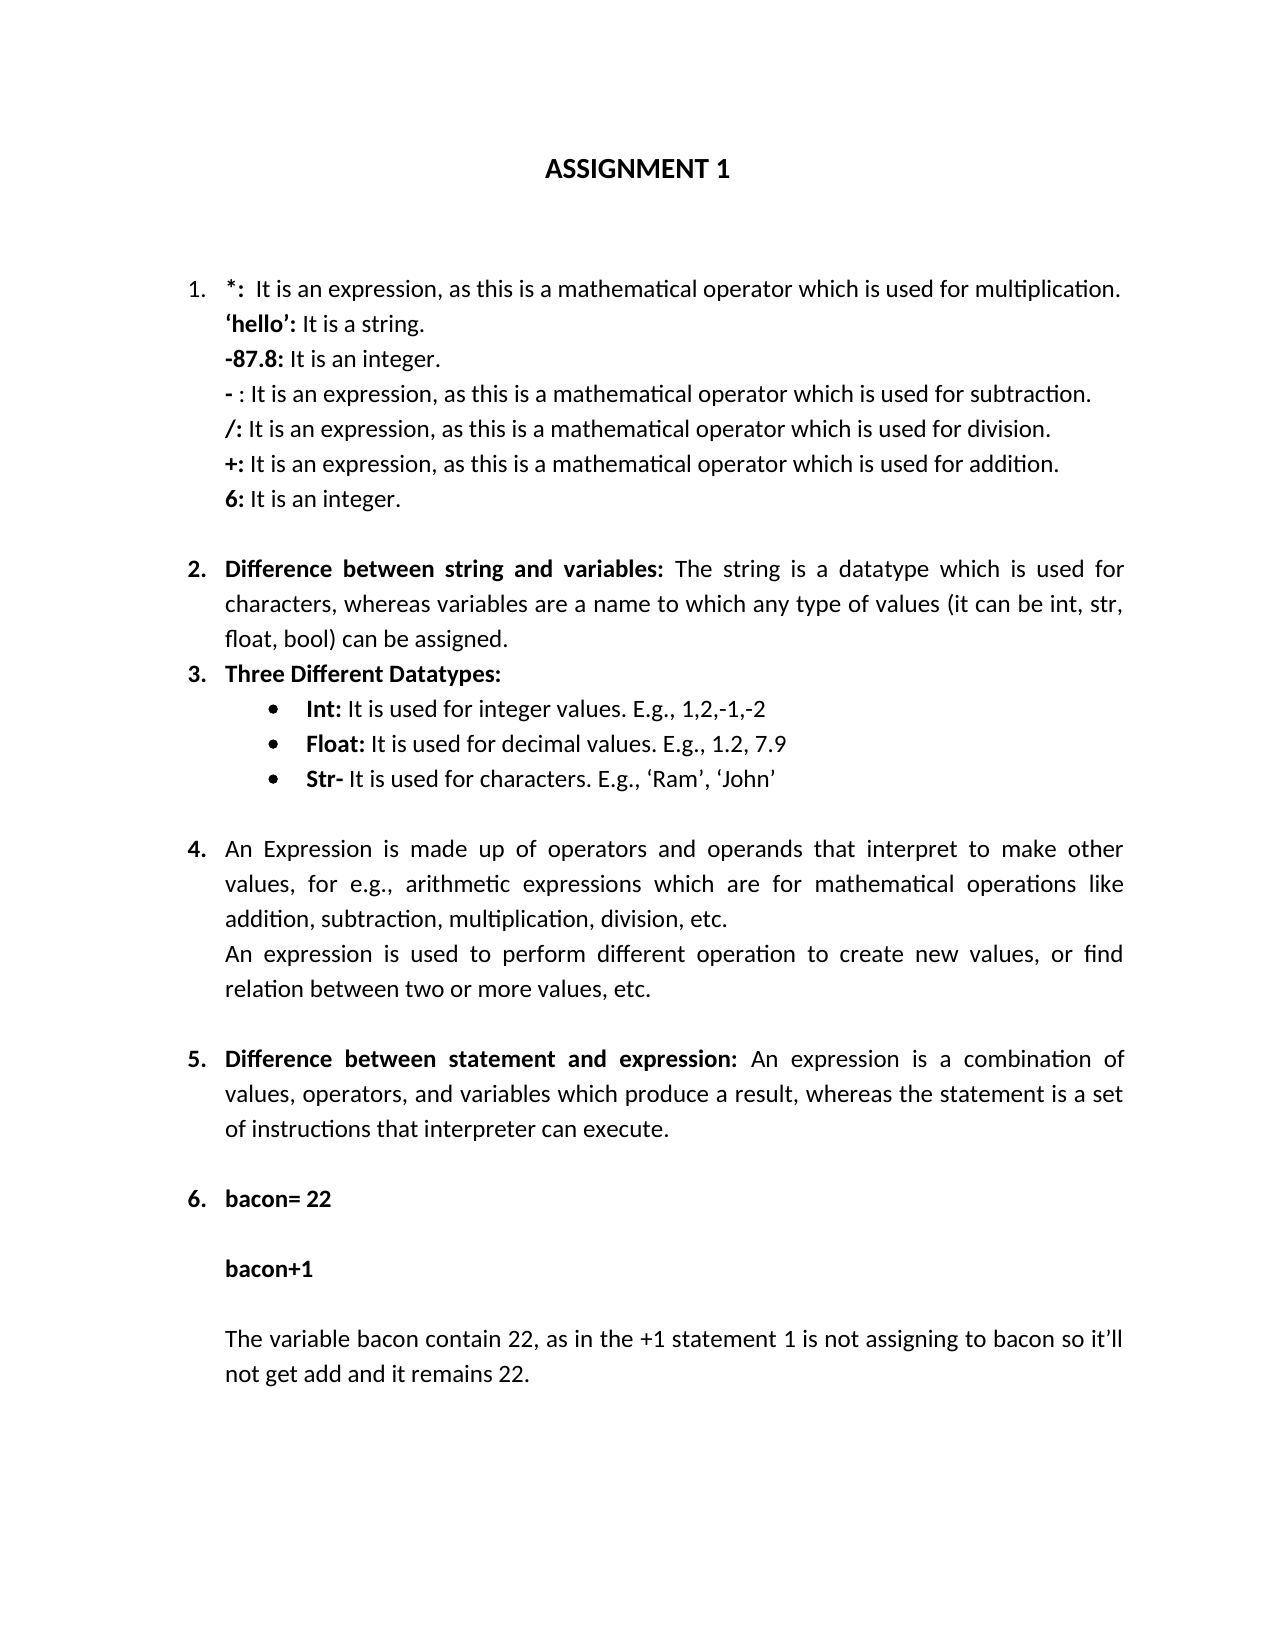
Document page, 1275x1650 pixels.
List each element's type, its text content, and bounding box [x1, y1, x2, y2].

list An expression is used to perform different operation to create new values, or find relation between two or more values, etc. [225, 938, 1125, 1004]
list bacon= 22 [187, 1183, 1125, 1214]
text ASSIGNMENT 1 [150, 150, 1125, 186]
list ‘hello’: It is a string. [225, 308, 1125, 339]
list *: It is an expression, as this is a mathematical operator which is used for multiplication. [187, 273, 1125, 304]
list /: It is an expression, as this is a mathematical operator which is used for division. [225, 413, 1125, 444]
list Three Different Datatypes: [187, 658, 1125, 689]
list An Expression is made up of operators and operands that interpret to make other values, for e.g., arithmetic expressions which are for mathematical operations like addition, subtraction, multiplication, division, etc. [187, 833, 1125, 934]
list Difference between string and variables: The string is a datatype which is used for characters, whereas variables are a name to which any type of values (it can be int, str, float, bool) can be assigned. [187, 553, 1125, 654]
list bacon+1 [225, 1253, 1125, 1284]
list -87.8: It is an integer. [225, 343, 1125, 374]
list +: It is an expression, as this is a mathematical operator which is used for addition. [225, 448, 1125, 479]
list 6: It is an integer. [225, 483, 1125, 514]
list - : It is an expression, as this is a mathematical operator which is used for subtraction. [225, 378, 1125, 409]
list Int: It is used for integer values. E.g., 1,2,-1,-2 [269, 693, 1125, 724]
list Str- It is used for characters. E.g., ‘Ram’, ‘John’ [269, 763, 1125, 794]
list Float: It is used for decimal values. E.g., 1.2, 7.9 [269, 728, 1125, 759]
list Difference between statement and expression: An expression is a combination of values, operators, and variables which produce a result, whereas the statement is a set of instructions that interpreter can execute. [187, 1043, 1125, 1144]
list The variable bacon contain 22, as in the +1 statement 1 is not assigning to bacon so it’ll not get add and it remains 22. [225, 1323, 1125, 1389]
